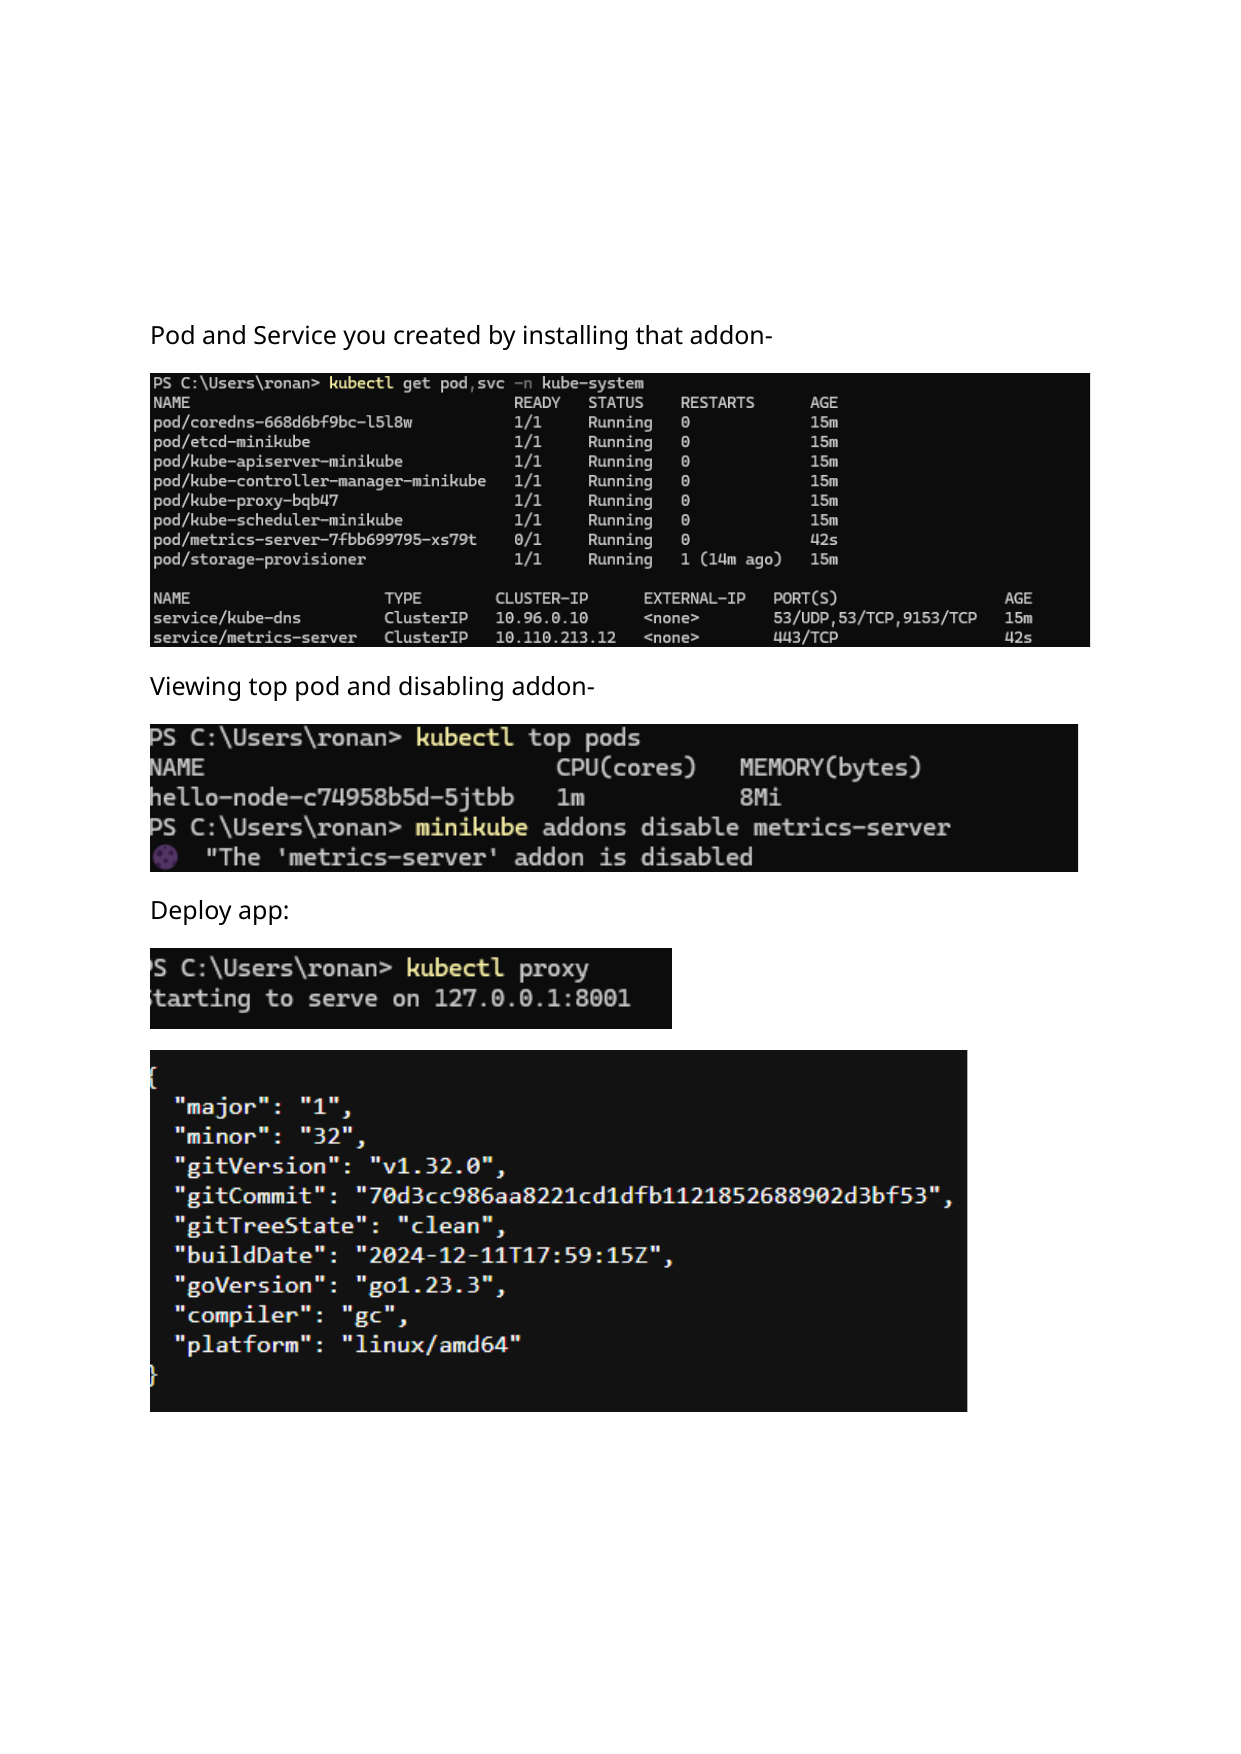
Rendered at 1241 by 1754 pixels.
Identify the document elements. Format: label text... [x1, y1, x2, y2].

picture [150, 724, 1079, 872]
text Pod and Service you created by installing that addon- [150, 317, 1090, 352]
text Viewing top pod and disabling addon- [150, 668, 1090, 702]
picture [150, 1050, 968, 1412]
text Deploy app: [150, 893, 1090, 927]
picture [150, 373, 1091, 647]
picture [150, 948, 672, 1029]
